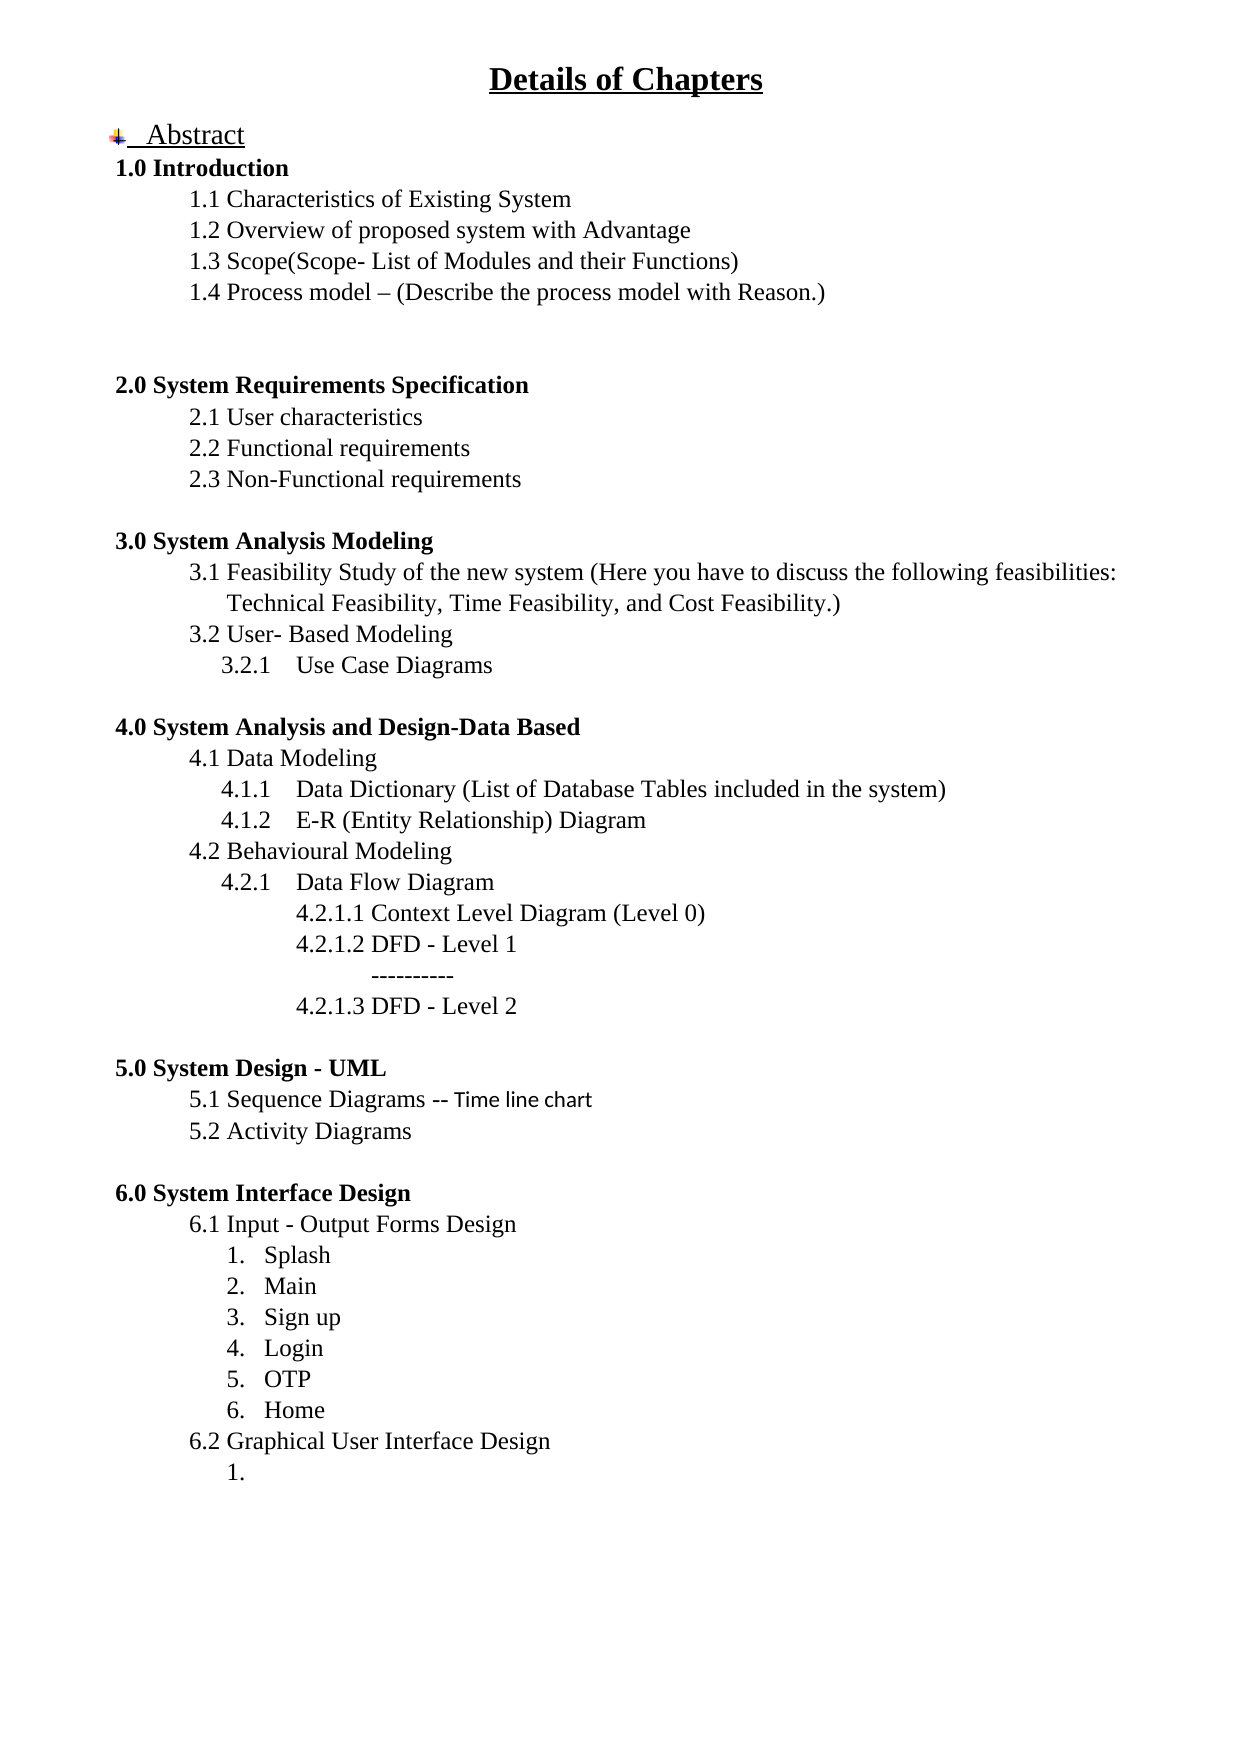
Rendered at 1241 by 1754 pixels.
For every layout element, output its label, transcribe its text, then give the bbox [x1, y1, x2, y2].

list Graphical User Interface Design [189, 1426, 1181, 1455]
list Functional requirements [189, 433, 1181, 461]
list Scope(Scope- List of Modules and their Functions) [189, 246, 1181, 275]
list Data Modeling [189, 743, 1181, 772]
list Sign up [226, 1302, 1181, 1331]
picture [109, 127, 126, 145]
list Process model – (Describe the process model with Reason.) [189, 277, 1181, 306]
list User- Based Modeling [189, 619, 1181, 648]
list System Design - UML [115, 1053, 1181, 1082]
list Activity Diagrams [189, 1116, 1181, 1144]
text Details of Chapters [71, 59, 1181, 97]
list Data Flow Diagram [221, 867, 1181, 896]
list User characteristics [189, 402, 1181, 430]
list System Interface Design [115, 1178, 1181, 1207]
list ---------- [371, 960, 1181, 989]
list System Analysis Modeling [115, 526, 1181, 554]
list DFD - Level 2 [296, 991, 1181, 1020]
list Introduction [115, 153, 1181, 182]
list Feasibility Study of the new system (Here you have to discuss the following feasibilities: Technical Feasibility, Time Feasibility, and Cost Feasibility.) [189, 557, 1181, 617]
list Data Dictionary (List of Database Tables included in the system) [221, 774, 1181, 803]
list OTP [226, 1364, 1181, 1393]
list Login [226, 1333, 1181, 1362]
list Characteristics of Existing System [189, 184, 1181, 213]
list Abstract [108, 117, 1181, 151]
list Splash [226, 1240, 1181, 1269]
list Home [226, 1395, 1181, 1424]
list Behavioural Modeling [189, 836, 1181, 865]
list Main [226, 1271, 1181, 1300]
list System Requirements Specification [115, 371, 1181, 399]
list Non-Functional requirements [189, 464, 1181, 492]
list Context Level Diagram (Level 0) [296, 898, 1181, 927]
list Use Case Diagrams [221, 650, 1181, 679]
list Input - Output Forms Design [189, 1209, 1181, 1238]
list DFD - Level 1 [296, 929, 1181, 958]
list Overview of proposed system with Advantage [189, 215, 1181, 244]
list System Analysis and Design-Data Based [115, 712, 1181, 741]
list Sequence Diagrams -- Time line chart [189, 1084, 1181, 1113]
list E-R (Entity Relationship) Diagram [221, 805, 1181, 834]
